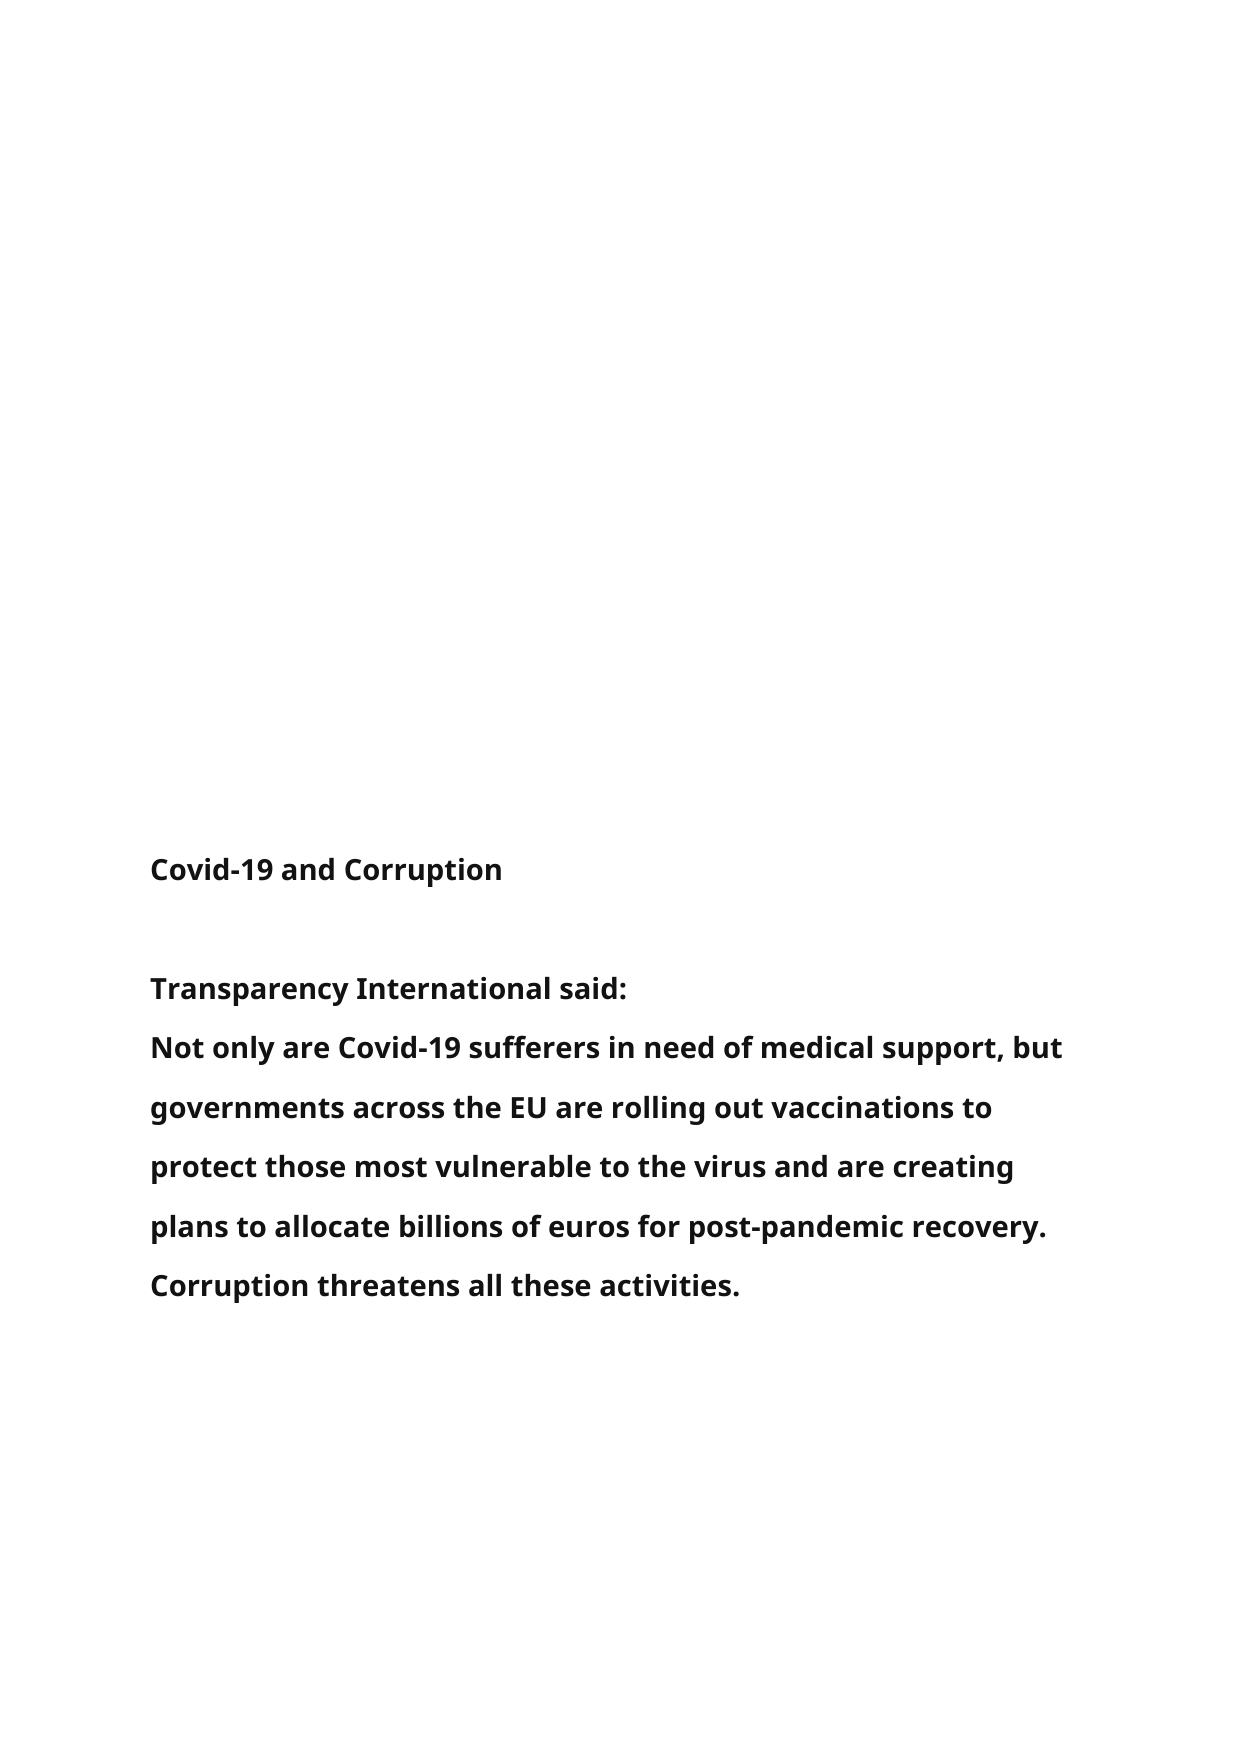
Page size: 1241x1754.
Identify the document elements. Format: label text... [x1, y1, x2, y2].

text Covid-19 and Corruption [150, 849, 1090, 889]
text Transparency International said: [150, 968, 1090, 1008]
text Not only are Covid-19 sufferers in need of medical support, but governments across the EU are rolling out vaccinations to protect those most vulnerable to the virus and are creating plans to allocate billions of euros for post-pandemic recovery. Corruption threatens all these activities. [150, 1027, 1090, 1305]
